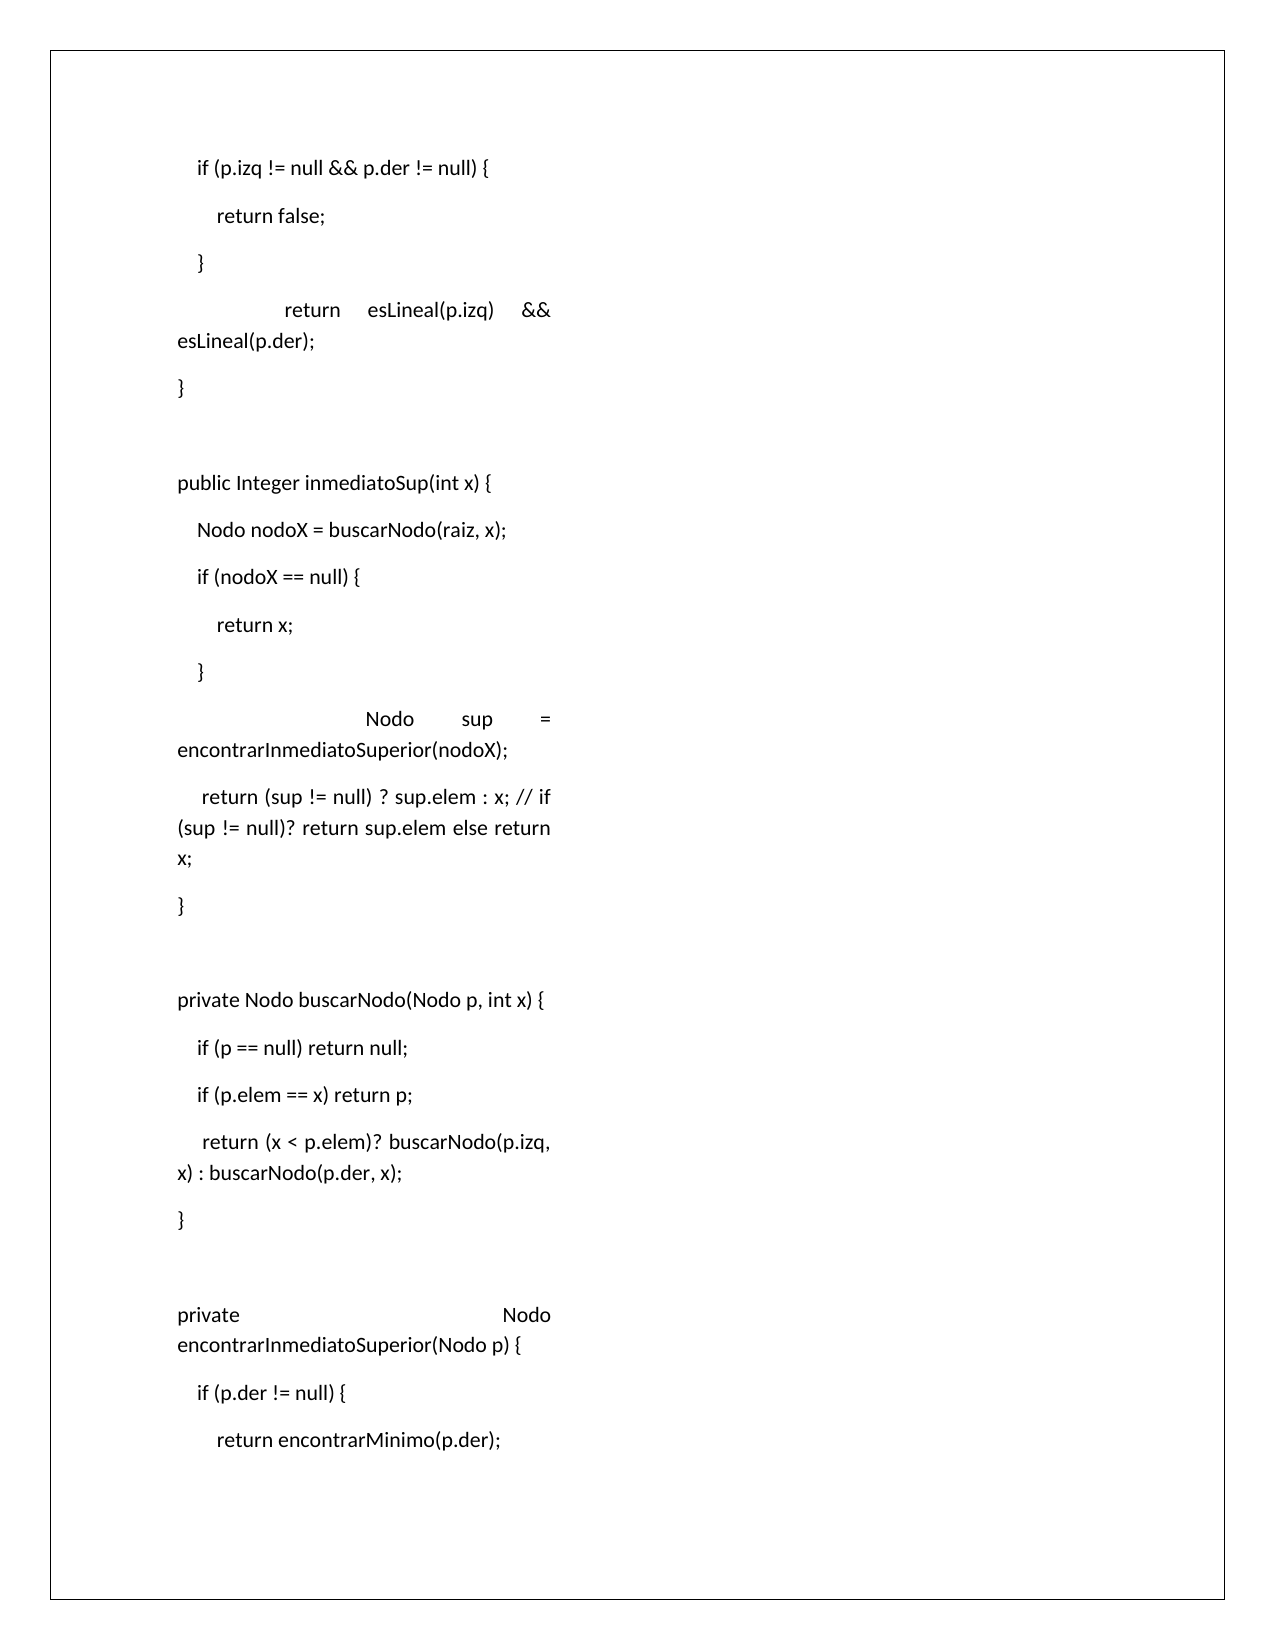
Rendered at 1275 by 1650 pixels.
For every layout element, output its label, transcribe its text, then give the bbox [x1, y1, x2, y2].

text if (p == null) return null; [177, 1034, 551, 1060]
text } [177, 1206, 551, 1233]
text if (nodoX == null) { [177, 563, 551, 590]
text private Nodo encontrarInmediatoSuperior(Nodo p) { [177, 1301, 551, 1358]
text if (p.der != null) { [177, 1379, 551, 1405]
text if (p.elem == x) return p; [177, 1081, 551, 1108]
text return x; [177, 611, 551, 637]
text return esLineal(p.izq) && esLineal(p.der); [177, 296, 551, 354]
text return false; [177, 202, 551, 228]
text Nodo sup = encontrarInmediatoSuperior(nodoX); [177, 705, 551, 763]
text Nodo nodoX = buscarNodo(raiz, x); [177, 516, 551, 543]
text public Integer inmediatoSup(int x) { [177, 469, 551, 496]
text } [177, 658, 551, 685]
text if (p.izq != null && p.der != null) { [177, 154, 551, 181]
text return encontrarMinimo(p.der); [177, 1426, 551, 1453]
text } [177, 249, 551, 276]
text } [177, 892, 551, 918]
text private Nodo buscarNodo(Nodo p, int x) { [177, 986, 551, 1013]
text return (x < p.elem)? buscarNodo(p.izq, x) : buscarNodo(p.der, x); [177, 1128, 551, 1186]
text } [177, 374, 551, 401]
text return (sup != null) ? sup.elem : x; // if (sup != null)? return sup.elem else return x; [177, 783, 551, 871]
